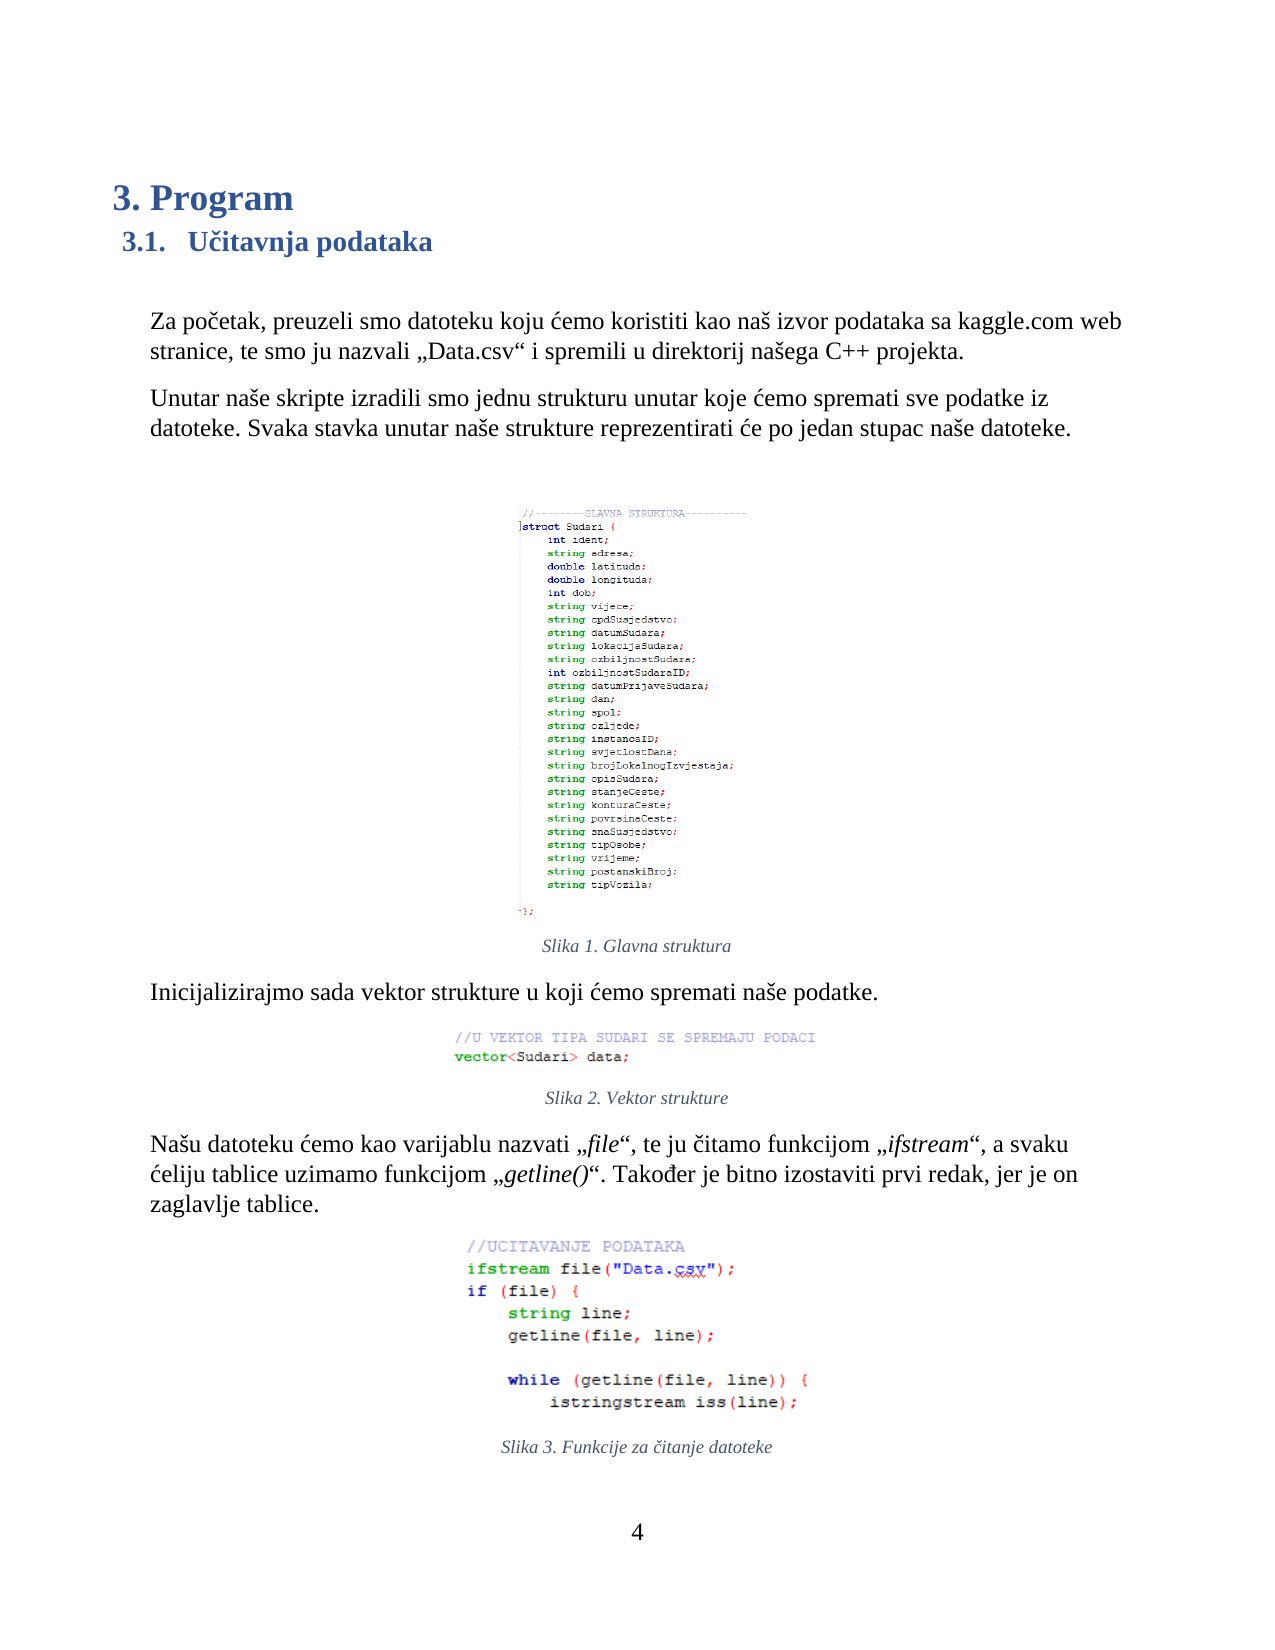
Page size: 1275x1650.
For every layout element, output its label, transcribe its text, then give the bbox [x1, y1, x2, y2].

picture [456, 1236, 819, 1419]
text Slika 3. Funkcije za čitanje datoteke [150, 1436, 1125, 1458]
text Inicijalizirajmo sada vektor strukture u koji ćemo spremati naše podatke. [150, 977, 1125, 1006]
text Za početak, preuzeli smo datoteku koju ćemo koristiti kao naš izvor podataka sa kaggle.com web stranice, te smo ju nazvali „Data.csv“ i spremili u direktorij našega C++ projekta. [150, 306, 1125, 365]
text Unutar naše skripte izradili smo jednu strukturu unutar koje ćemo spremati sve podatke iz datoteke. Svaka stavka unutar naše strukture reprezentirati će po jedan stupac naše datoteke. [150, 383, 1125, 442]
text Slika 2. Vektor strukture [150, 1087, 1125, 1108]
picture [518, 506, 757, 917]
text Našu datoteku ćemo kao varijablu nazvati „file“, te ju čitamo funkcijom „ifstream“, a svaku ćeliju tablice uzimamo funkcijom „getline()“. Također je bitno izostaviti prvi redak, jer je on zaglavlje tablice. [150, 1129, 1125, 1218]
picture [447, 1023, 828, 1069]
subtitle Program [112, 175, 1125, 218]
subtitle Učitavnja podataka [122, 224, 1125, 258]
text Slika 1. Glavna struktura [150, 934, 1125, 956]
